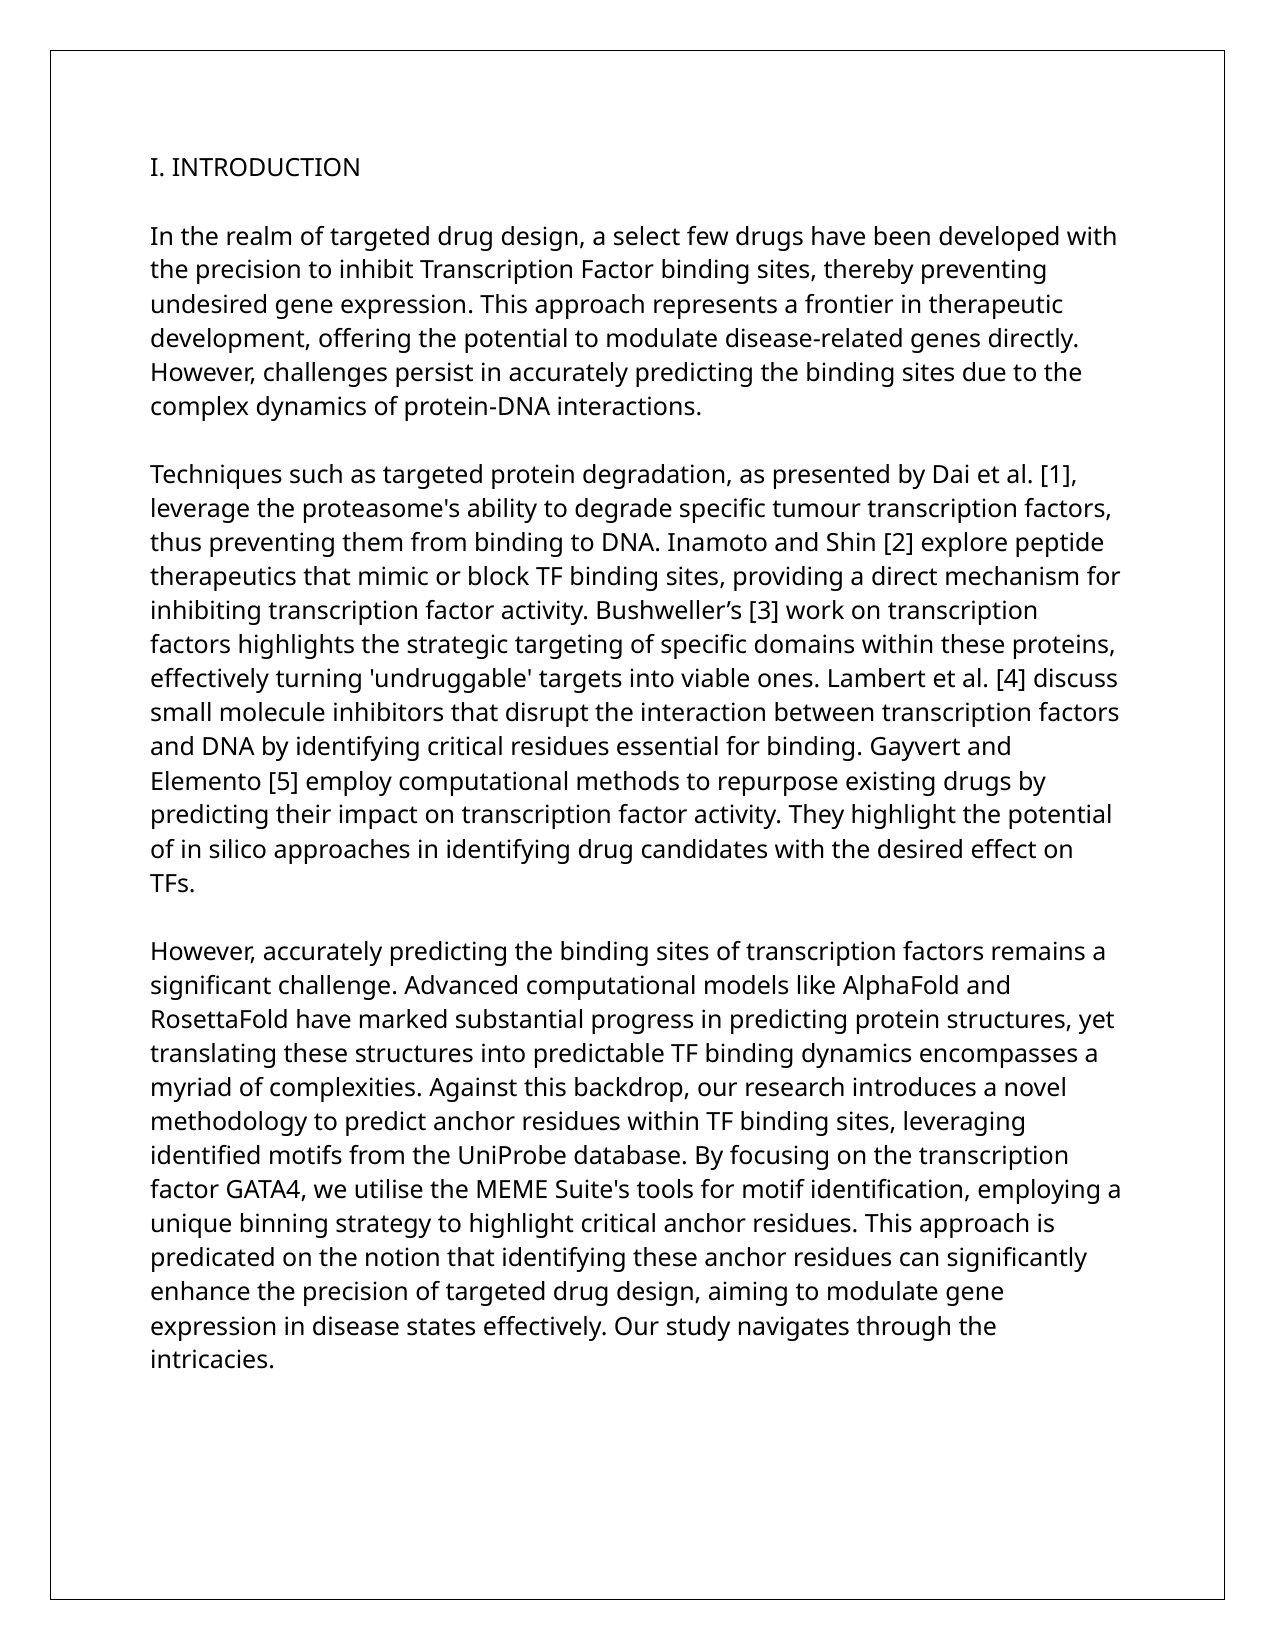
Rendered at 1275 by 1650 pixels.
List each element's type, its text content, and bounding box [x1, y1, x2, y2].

text Techniques such as targeted protein degradation, as presented by Dai et al. [1], leverage the proteasome's ability to degrade specific tumour transcription factors, thus preventing them from binding to DNA. Inamoto and Shin [2] explore peptide therapeutics that mimic or block TF binding sites, providing a direct mechanism for inhibiting transcription factor activity. Bushweller’s [3] work on transcription factors highlights the strategic targeting of specific domains within these proteins, effectively turning 'undruggable' targets into viable ones. Lambert et al. [4] discuss small molecule inhibitors that disrupt the interaction between transcription factors and DNA by identifying critical residues essential for binding. Gayvert and Elemento [5] employ computational methods to repurpose existing drugs by predicting their impact on transcription factor activity. They highlight the potential of in silico approaches in identifying drug candidates with the desired effect on TFs. [150, 457, 1125, 899]
text I. INTRODUCTION [150, 150, 1125, 184]
text In the realm of targeted drug design, a select few drugs have been developed with the precision to inhibit Transcription Factor binding sites, thereby preventing undesired gene expression. This approach represents a frontier in therapeutic development, offering the potential to modulate disease-related genes directly. However, challenges persist in accurately predicting the binding sites due to the complex dynamics of protein-DNA interactions. [150, 218, 1125, 422]
text However, accurately predicting the binding sites of transcription factors remains a significant challenge. Advanced computational models like AlphaFold and RosettaFold have marked substantial progress in predicting protein structures, yet translating these structures into predictable TF binding dynamics encompasses a myriad of complexities. Against this backdrop, our research introduces a novel methodology to predict anchor residues within TF binding sites, leveraging identified motifs from the UniProbe database. By focusing on the transcription factor GATA4, we utilise the MEME Suite's tools for motif identification, employing a unique binning strategy to highlight critical anchor residues. This approach is predicated on the notion that identifying these anchor residues can significantly enhance the precision of targeted drug design, aiming to modulate gene expression in disease states effectively. Our study navigates through the intricacies. [150, 933, 1125, 1376]
